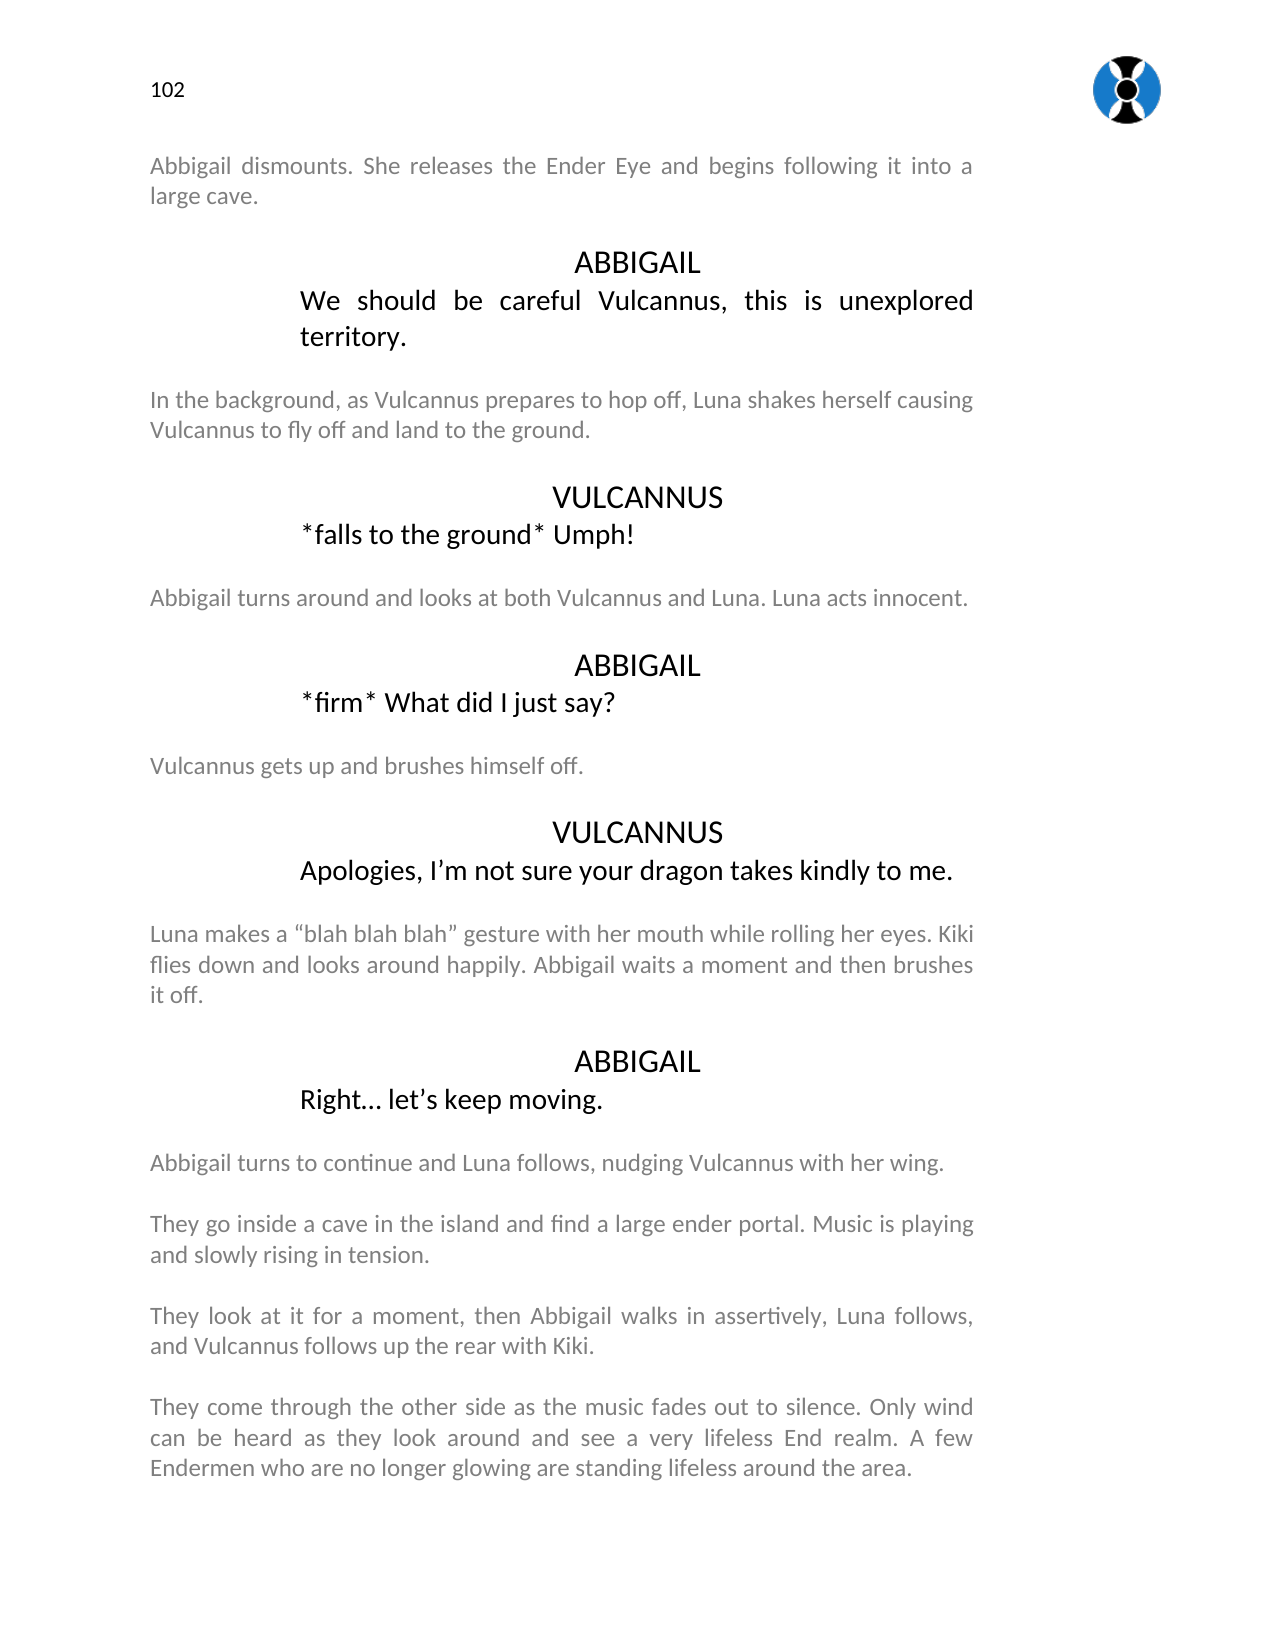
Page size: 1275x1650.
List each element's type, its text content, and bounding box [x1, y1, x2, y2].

text In the background, as Vulcannus prepares to hop off, Luna shakes herself causing Vulcannus to fly off and land to the ground. [150, 384, 975, 445]
text They come through the other side as the music fades out to silence. Only wind can be heard as they look around and see a very lifeless End realm. A few Endermen who are no longer glowing are standing lifeless around the area. [150, 1391, 975, 1483]
text Luna makes a “blah blah blah” gesture with her mouth while rolling her eyes. Kiki flies down and looks around happily. Abbigail waits a moment and then brushes it off. [150, 918, 975, 1010]
text VULCANNUS [150, 811, 1125, 852]
text Abbigail turns around and looks at both Vulcannus and Luna. Luna acts innocent. [150, 582, 975, 613]
text Abbigail dismounts. She releases the Ender Eye and begins following it into a large cave. [150, 150, 975, 211]
text ABBIGAIL [150, 242, 1125, 282]
text Right… let’s keep moving. [300, 1081, 975, 1117]
text *falls to the ground* Umph! [300, 516, 975, 552]
picture [1091, 54, 1163, 126]
text They look at it for a moment, then Abbigail walks in assertively, Luna follows, and Vulcannus follows up the rear with Kiki. [150, 1300, 975, 1361]
text We should be careful Vulcannus, this is unexplored territory. [300, 282, 975, 353]
text VULCANNUS [150, 476, 1125, 516]
text Apologies, I’m not sure your dragon takes kindly to me. [300, 852, 975, 888]
text Vulcannus gets up and brushes himself off. [150, 750, 975, 781]
text Abbigail turns to continue and Luna follows, nudging Vulcannus with her wing. [150, 1147, 975, 1178]
text *firm* What did I just say? [300, 684, 975, 720]
text They go inside a cave in the island and find a large ender portal. Music is playing and slowly rising in tension. [150, 1208, 975, 1269]
text ABBIGAIL [150, 643, 1125, 684]
text ABBIGAIL [150, 1040, 1125, 1081]
